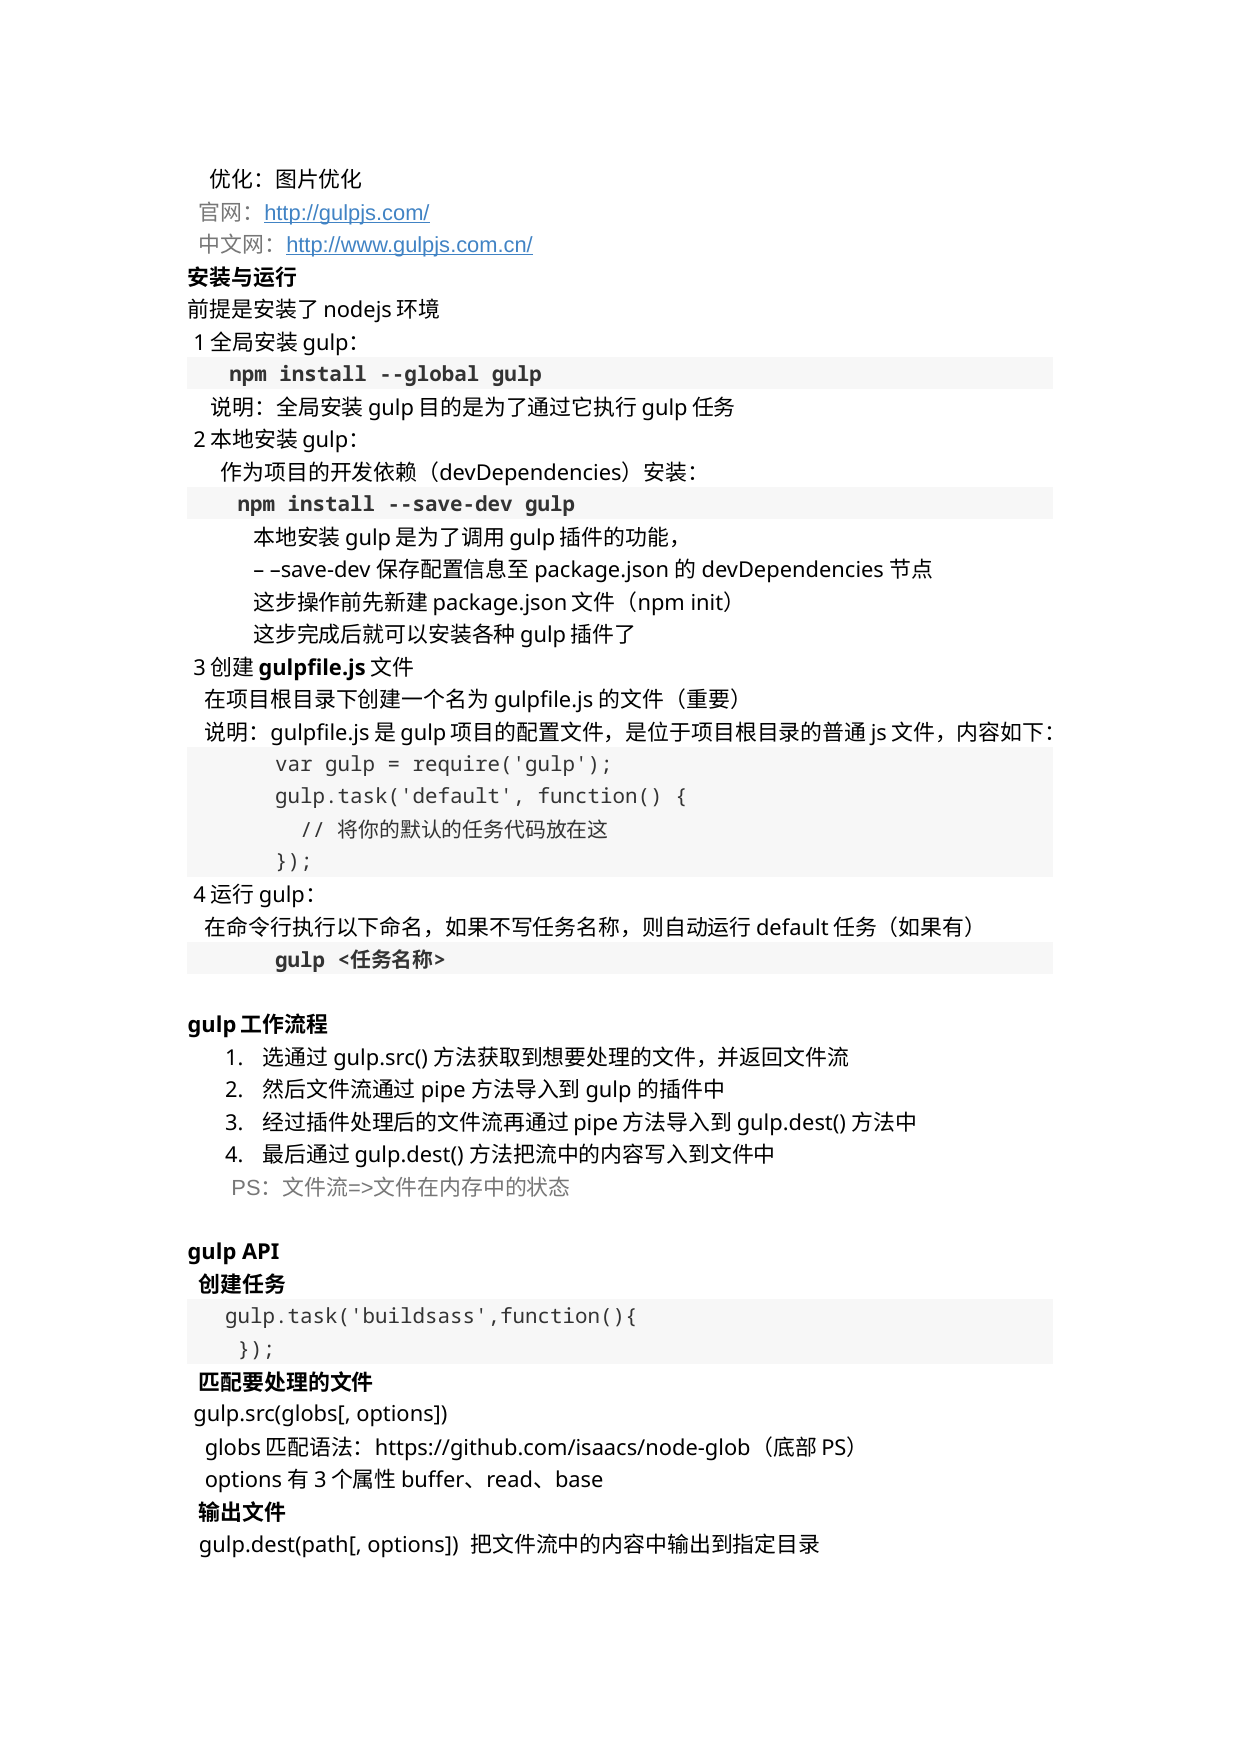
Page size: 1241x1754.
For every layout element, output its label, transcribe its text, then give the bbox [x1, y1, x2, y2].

text 官网：http://gulpjs.com/ 中文网：http://www.gulpjs.com.cn/ [198, 194, 1053, 259]
text npm install --global gulp [187, 357, 1053, 389]
text 创建任务 [187, 1267, 1053, 1299]
text }); [187, 844, 1053, 877]
text 4运行 gulp： [187, 877, 1053, 909]
text 作为项目的开发依赖（devDependencies）安装： [187, 454, 1053, 487]
text gulp <任务名称> [187, 942, 1053, 974]
text 前提是安装了nodejs环境 [187, 292, 1053, 324]
text 匹配要处理的文件 [187, 1364, 1053, 1397]
text 在命令行执行以下命名，如果不写任务名称，则自动运行default任务（如果有） [187, 909, 1053, 942]
text gulp.dest(path[, options]) 把文件流中的内容中输出到指定目录 [187, 1527, 1053, 1559]
text globs匹配语法：https://github.com/isaacs/node-glob（底部PS） [187, 1429, 1053, 1462]
text gulp.task('buildsass',function(){ [187, 1299, 1053, 1332]
text 说明：gulpfile.js是gulp项目的配置文件，是位于项目根目录的普通js文件，内容如下： [187, 714, 1053, 747]
text gulp.src(globs[, options]) [187, 1397, 1053, 1429]
text // 将你的默认的任务代码放在这 [187, 812, 1053, 844]
text var gulp = require('gulp'); [187, 747, 1053, 779]
list 最后通过gulp.dest() 方法把流中的内容写入到文件中 [225, 1137, 1053, 1169]
text 优化：图片优化 [187, 162, 1053, 194]
text – –save-dev 保存配置信息至 package.json 的 devDependencies 节点 [187, 552, 1053, 584]
text 在项目根目录下创建一个名为 gulpfile.js 的文件（重要） [187, 682, 1053, 714]
text gulp工作流程 [187, 1007, 1053, 1039]
text 1全局安装 gulp： [187, 324, 1053, 357]
text 3创建gulpfile.js文件 [187, 649, 1053, 682]
text PS：文件流=>文件在内存中的状态 [187, 1169, 1053, 1202]
text }); [187, 1332, 1053, 1364]
text 这步操作前先新建package.json文件（npm init） [187, 584, 1053, 617]
list 然后文件流通过 pipe 方法导入到 gulp 的插件中 [225, 1072, 1053, 1104]
text 安装与运行 [187, 259, 1053, 292]
text npm install --save-dev gulp [187, 487, 1053, 519]
text gulp API [187, 1234, 1053, 1267]
text 说明：全局安装gulp目的是为了通过它执行gulp任务 [187, 389, 1053, 422]
text 这步完成后就可以安装各种gulp插件了 [187, 617, 1053, 649]
text gulp.task('default', function() { [187, 779, 1053, 812]
list 选通过 gulp.src() 方法获取到想要处理的文件，并返回文件流 [225, 1039, 1053, 1072]
list 经过插件处理后的文件流再通过pipe方法导入到 gulp.dest() 方法中 [225, 1104, 1053, 1137]
text 输出文件 [187, 1494, 1053, 1527]
text 2本地安装gulp： [187, 422, 1053, 454]
text 本地安装gulp是为了调用gulp插件的功能， [187, 519, 1053, 552]
text options 有3个属性buffer、read、base [187, 1462, 1053, 1494]
